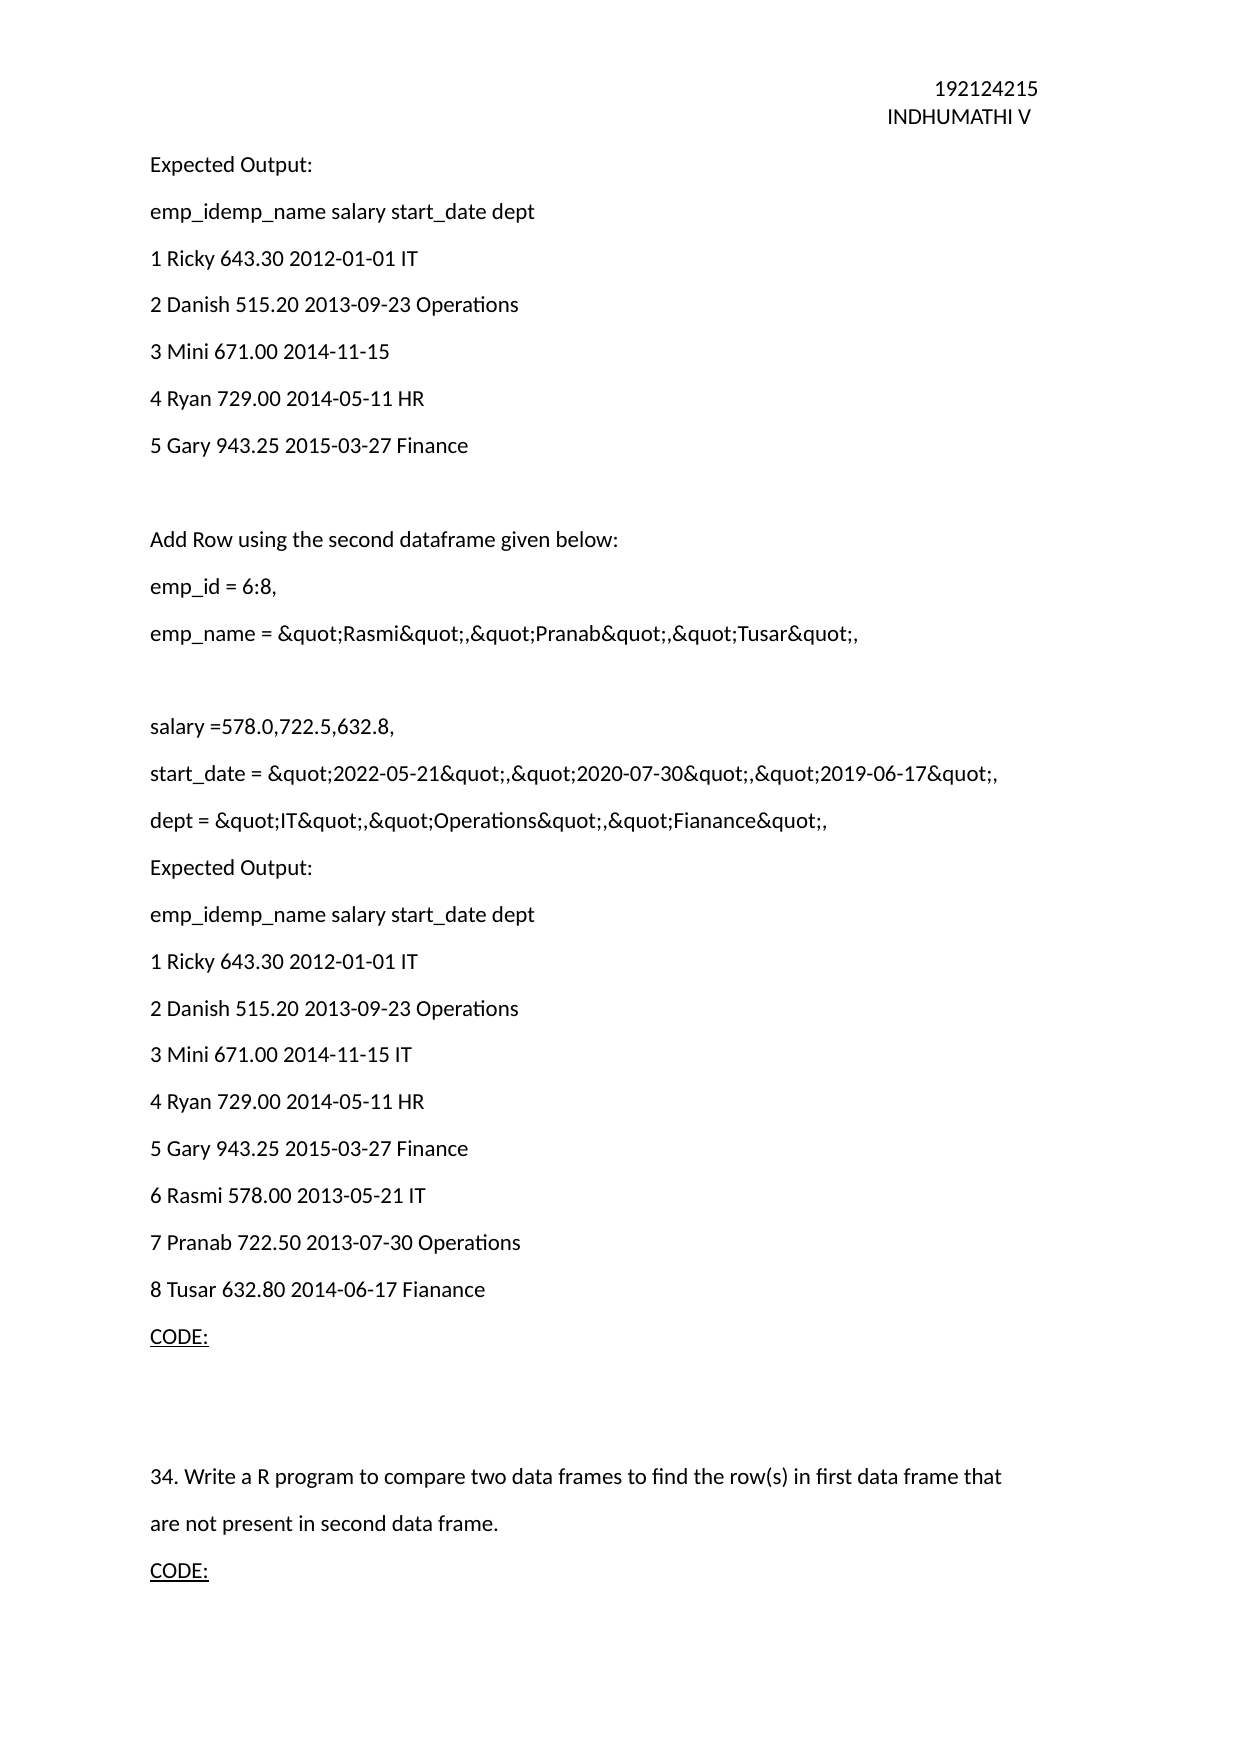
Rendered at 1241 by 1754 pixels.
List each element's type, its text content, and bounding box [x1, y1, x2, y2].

text emp_idemp_name salary start_date dept [150, 900, 1090, 928]
text emp_name = &quot;Rasmi&quot;,&quot;Pranab&quot;,&quot;Tusar&quot;, [150, 619, 1090, 647]
text dept = &quot;IT&quot;,&quot;Operations&quot;,&quot;Fianance&quot;, [150, 806, 1090, 834]
text Add Row using the second dataframe given below: [150, 525, 1090, 553]
text emp_idemp_name salary start_date dept [150, 197, 1090, 225]
text 2 Danish 515.20 2013-09-23 Operations [150, 291, 1090, 319]
text are not present in second data frame. [150, 1509, 1090, 1537]
text start_date = &quot;2022-05-21&quot;,&quot;2020-07-30&quot;,&quot;2019-06-17&quot;, [150, 759, 1090, 787]
text CODE: [150, 1322, 1090, 1350]
text 6 Rasmi 578.00 2013-05-21 IT [150, 1181, 1090, 1209]
text 5 Gary 943.25 2015-03-27 Finance [150, 431, 1090, 459]
text salary =578.0,722.5,632.8, [150, 712, 1090, 741]
text 4 Ryan 729.00 2014-05-11 HR [150, 1087, 1090, 1116]
text emp_id = 6:8, [150, 572, 1090, 600]
text 3 Mini 671.00 2014-11-15 [150, 337, 1090, 366]
text 3 Mini 671.00 2014-11-15 IT [150, 1041, 1090, 1069]
text 8 Tusar 632.80 2014-06-17 Fianance [150, 1275, 1090, 1303]
text 1 Ricky 643.30 2012-01-01 IT [150, 947, 1090, 975]
text 1 Ricky 643.30 2012-01-01 IT [150, 244, 1090, 272]
text 7 Pranab 722.50 2013-07-30 Operations [150, 1228, 1090, 1256]
text 34. Write a R program to compare two data frames to find the row(s) in first data frame that [150, 1462, 1090, 1491]
text CODE: [150, 1556, 1090, 1584]
text 4 Ryan 729.00 2014-05-11 HR [150, 384, 1090, 412]
text 2 Danish 515.20 2013-09-23 Operations [150, 994, 1090, 1022]
text Expected Output: [150, 853, 1090, 881]
text Expected Output: [150, 150, 1090, 178]
text 5 Gary 943.25 2015-03-27 Finance [150, 1134, 1090, 1162]
